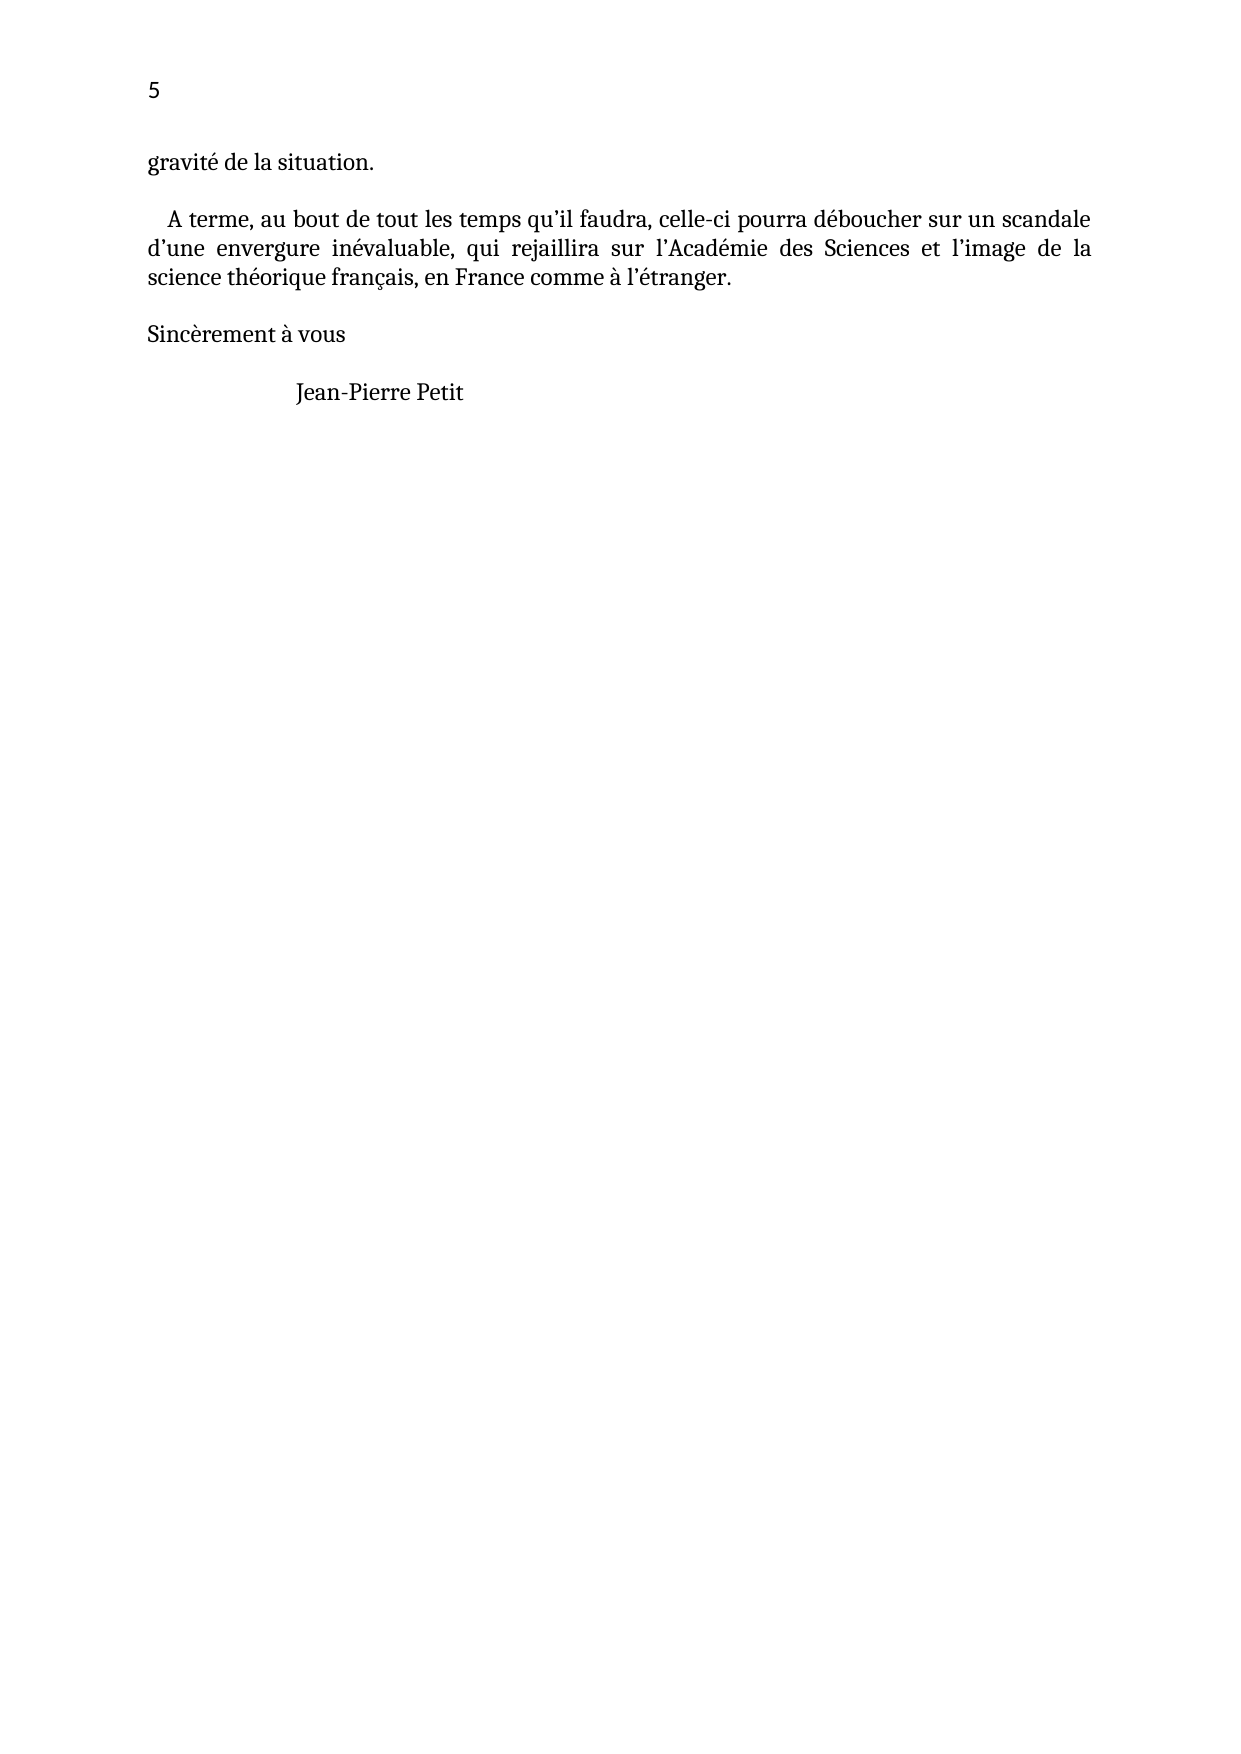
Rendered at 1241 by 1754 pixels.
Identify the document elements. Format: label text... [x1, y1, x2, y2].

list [148, 148, 1093, 176]
list Sincèrement à vous [148, 320, 1093, 349]
list A terme, au bout de tout les temps qu’il faudra, celle-ci pourra déboucher sur un scandale d’une envergure inévaluable, qui rejaillira sur l’Académie des Sciences et l’image de la science théorique français, en France comme à l’étranger. [148, 205, 1093, 291]
list Jean-Pierre Petit [148, 378, 1093, 406]
